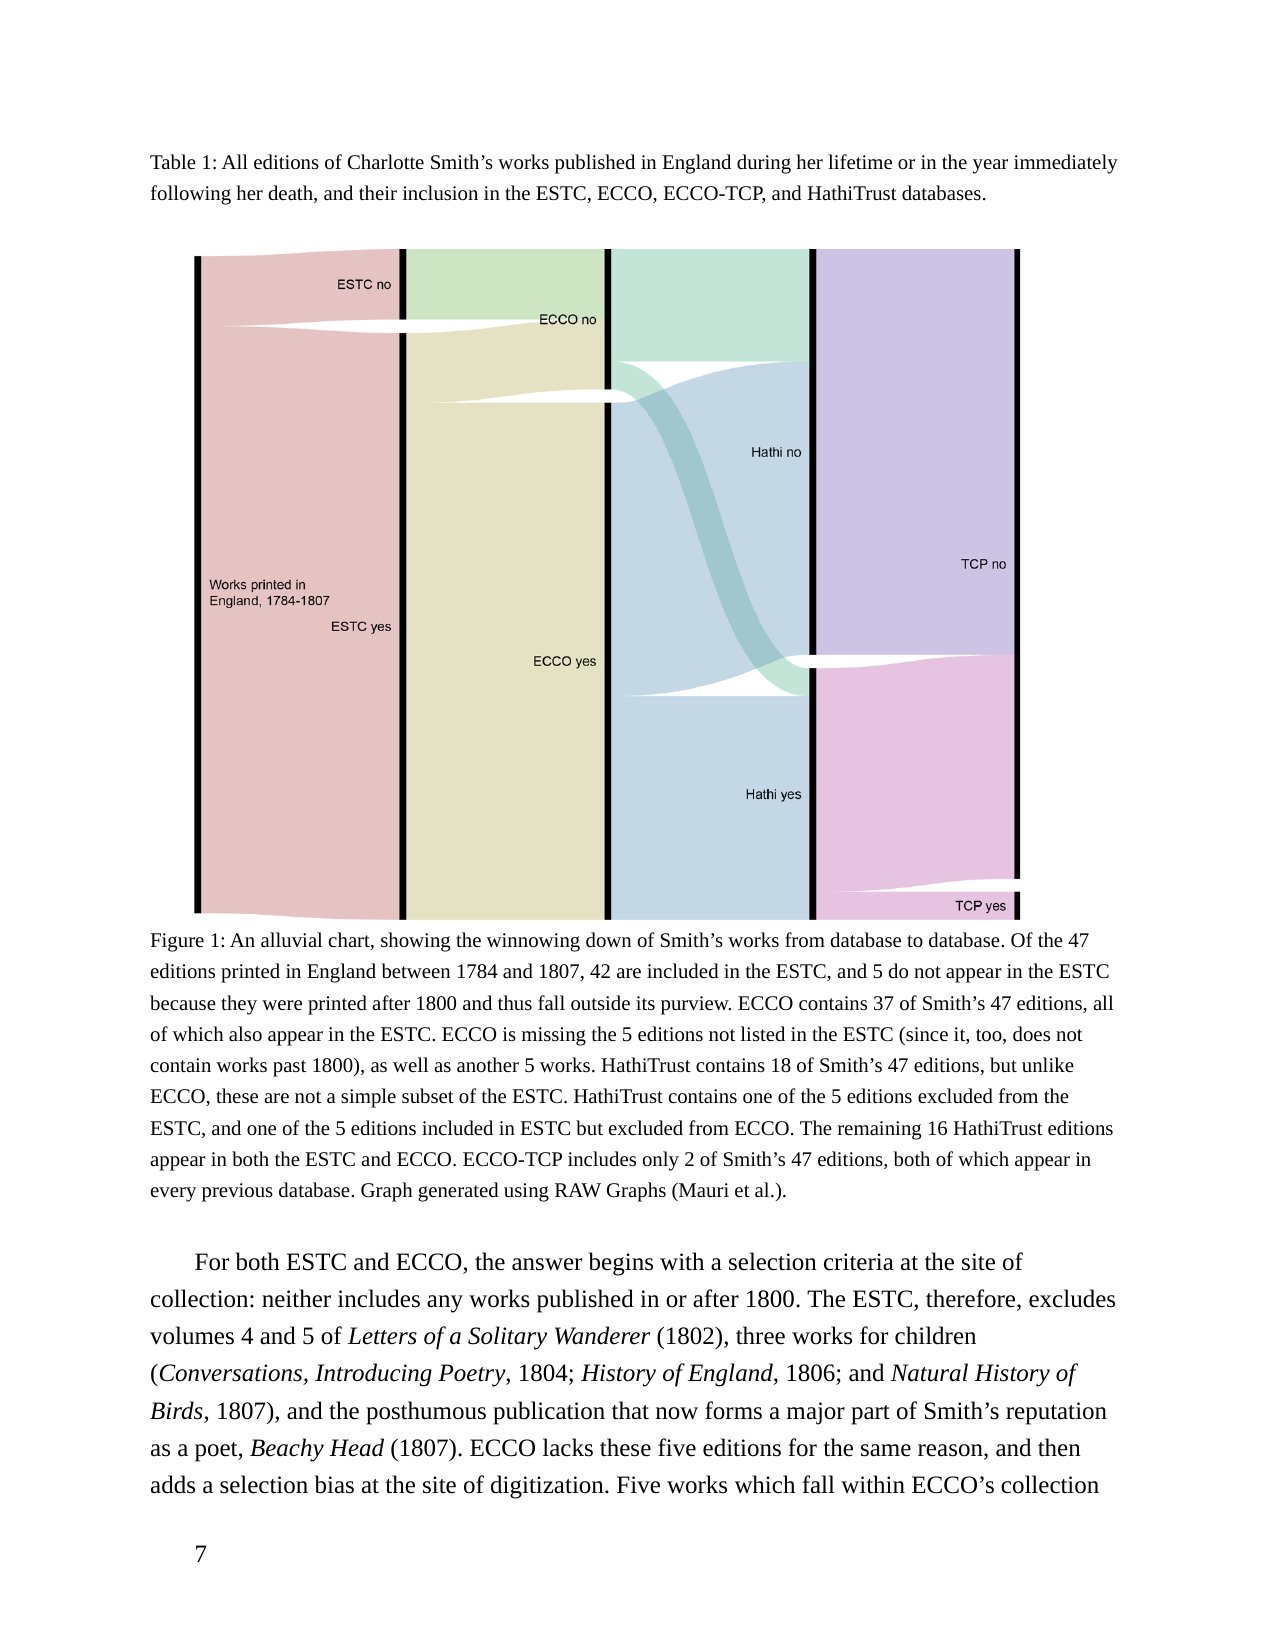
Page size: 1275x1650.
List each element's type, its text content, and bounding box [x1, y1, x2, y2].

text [150, 1247, 1125, 1499]
picture [194, 249, 1021, 920]
text Table 1: All editions of Charlotte Smith’s works published in England during her lifetime or in the year immediately following her death, and their inclusion in the ESTC, ECCO, ECCO-TCP, and HathiTrust databases. [150, 150, 1125, 205]
text Figure 1: An alluvial chart, showing the winnowing down of Smith’s works from database to database. Of the 47 editions printed in England between 1784 and 1807, 42 are included in the ESTC, and 5 do not appear in the ESTC because they were printed after 1800 and thus fall outside its purview. ECCO contains 37 of Smith’s 47 editions, all of which also appear in the ESTC. ECCO is missing the 5 editions not listed in the ESTC (since it, too, does not contain works past 1800), as well as another 5 works. HathiTrust contains 18 of Smith’s 47 editions, but unlike ECCO, these are not a simple subset of the ESTC. HathiTrust contains one of the 5 editions excluded from the ESTC, and one of the 5 editions included in ESTC but excluded from ECCO. The remaining 16 HathiTrust editions appear in both the ESTC and ECCO. ECCO-TCP includes only 2 of Smith’s 47 editions, both of which appear in every previous database. Graph generated using RAW Graphs (Mauri et al.). [150, 928, 1125, 1202]
